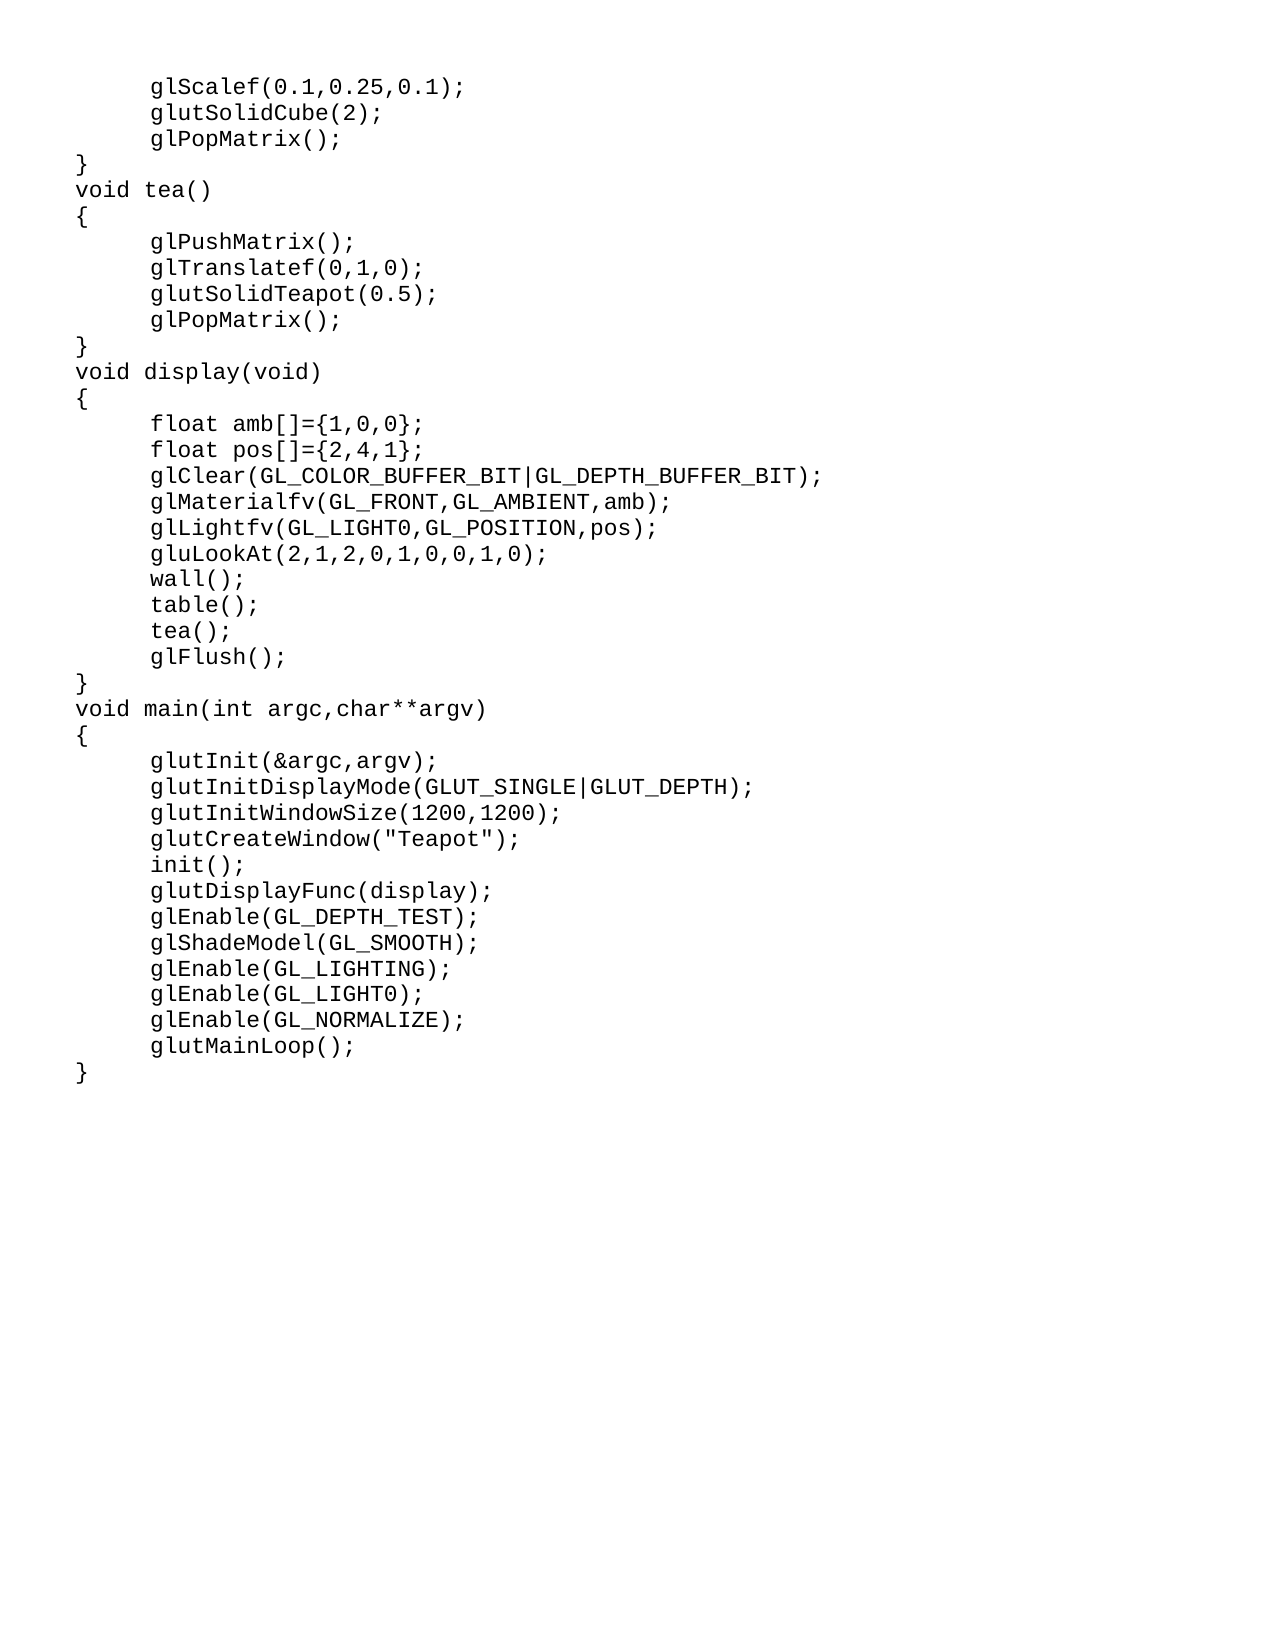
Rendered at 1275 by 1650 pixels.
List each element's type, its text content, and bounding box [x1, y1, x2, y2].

text gluLookAt(2,1,2,0,1,0,0,1,0); [75, 542, 1200, 568]
text glEnable(GL_LIGHTING); [75, 957, 1200, 983]
text glutMainLoop(); [75, 1035, 1200, 1061]
text glutCreateWindow("Teapot"); [75, 827, 1200, 853]
text glPopMatrix(); [75, 127, 1200, 153]
text glFlush(); [75, 646, 1200, 672]
text glMaterialfv(GL_FRONT,GL_AMBIENT,amb); [75, 490, 1200, 516]
text glPushMatrix(); [75, 231, 1200, 257]
text } [75, 153, 1200, 179]
text glEnable(GL_LIGHT0); [75, 983, 1200, 1009]
text glEnable(GL_DEPTH_TEST); [75, 905, 1200, 931]
text glutInitWindowSize(1200,1200); [75, 801, 1200, 827]
text glScalef(0.1,0.25,0.1); [75, 75, 1200, 101]
text glShadeModel(GL_SMOOTH); [75, 931, 1200, 957]
text float pos[]={2,4,1}; [75, 438, 1200, 464]
text glTranslatef(0,1,0); [75, 257, 1200, 282]
text glLightfv(GL_LIGHT0,GL_POSITION,pos); [75, 516, 1200, 542]
text glutSolidTeapot(0.5); [75, 282, 1200, 308]
text glClear(GL_COLOR_BUFFER_BIT|GL_DEPTH_BUFFER_BIT); [75, 464, 1200, 490]
text glutInitDisplayMode(GLUT_SINGLE|GLUT_DEPTH); [75, 775, 1200, 801]
text } [75, 334, 1200, 360]
text glutDisplayFunc(display); [75, 879, 1200, 905]
text } [75, 1061, 1200, 1087]
text glutSolidCube(2); [75, 101, 1200, 127]
text float amb[]={1,0,0}; [75, 412, 1200, 438]
text { [75, 723, 1200, 749]
text wall(); [75, 568, 1200, 594]
text void main(int argc,char**argv) [75, 697, 1200, 723]
text table(); [75, 594, 1200, 620]
text glEnable(GL_NORMALIZE); [75, 1009, 1200, 1035]
text void display(void) [75, 360, 1200, 386]
text void tea() [75, 179, 1200, 205]
text } [75, 672, 1200, 697]
text glutInit(&argc,argv); [75, 749, 1200, 775]
text { [75, 205, 1200, 231]
text glPopMatrix(); [75, 308, 1200, 334]
text init(); [75, 853, 1200, 879]
text { [75, 386, 1200, 412]
text tea(); [75, 620, 1200, 646]
